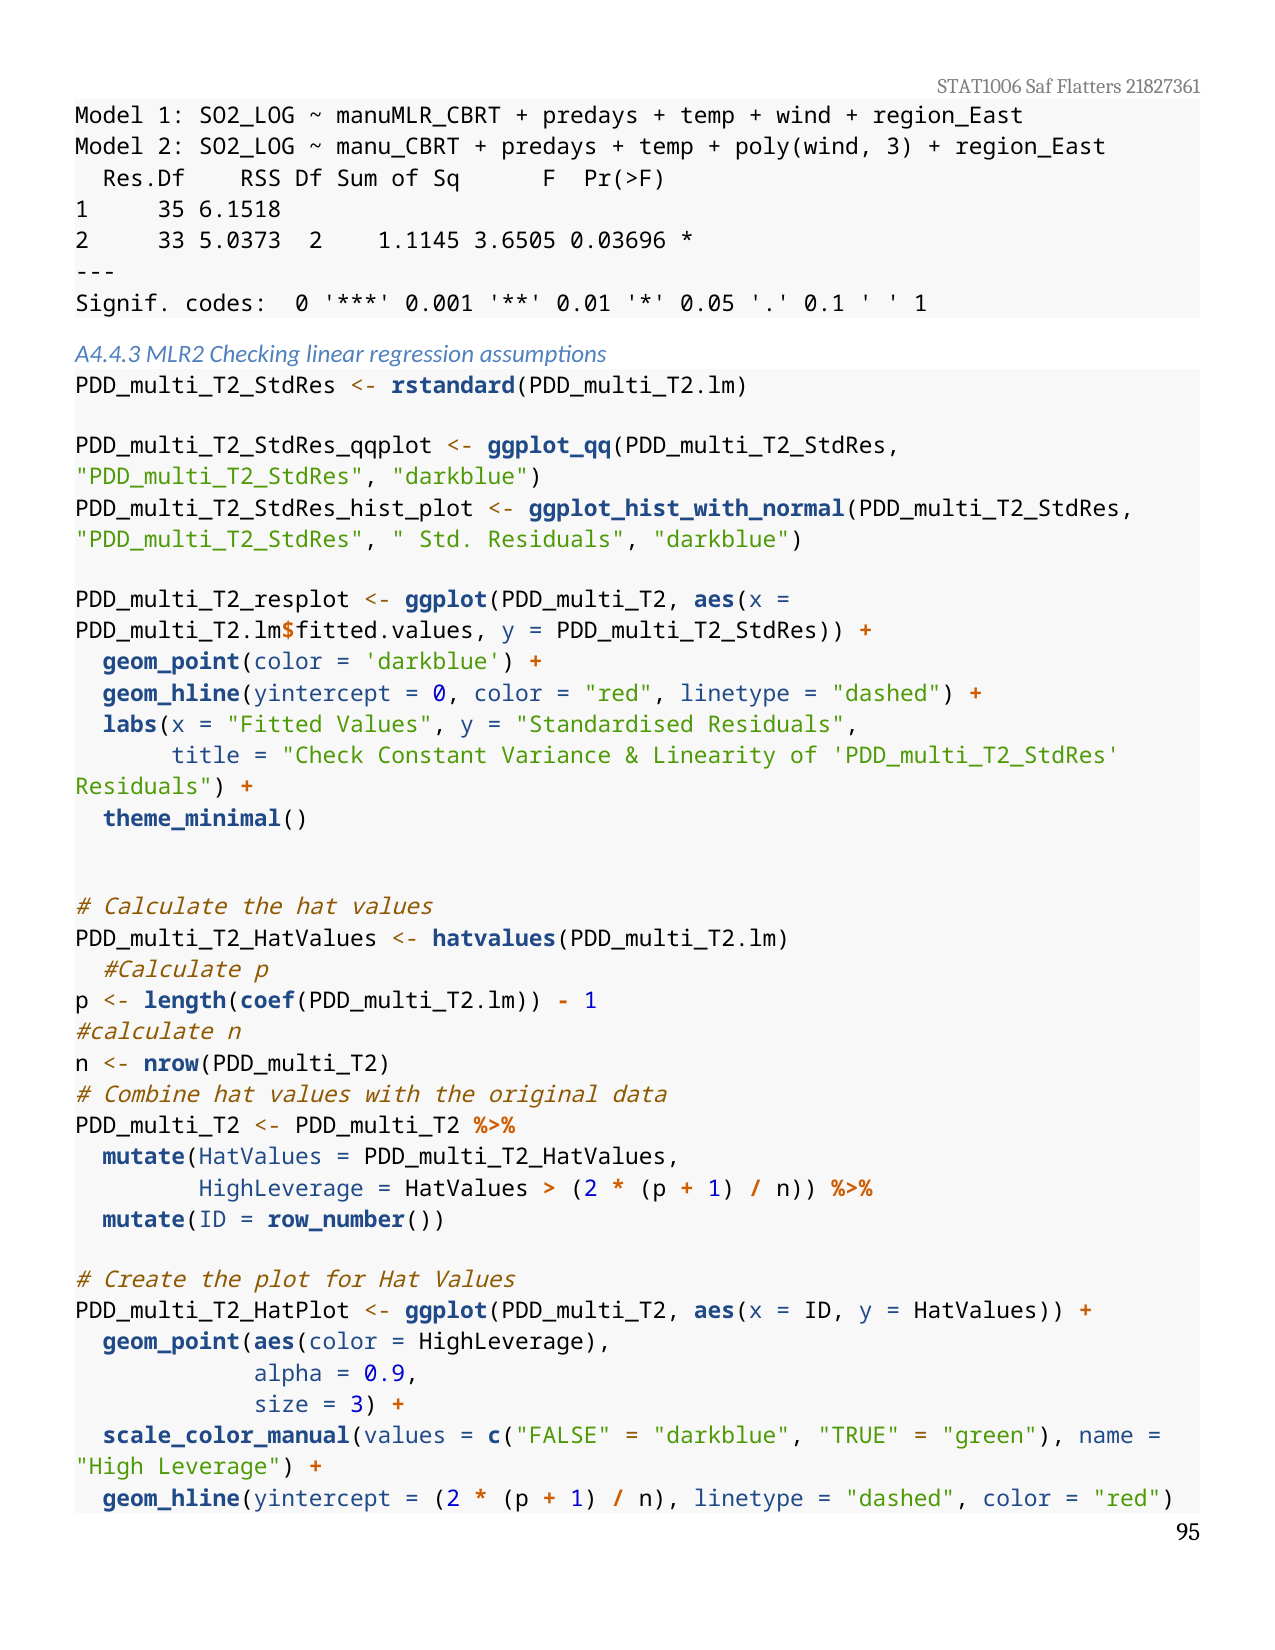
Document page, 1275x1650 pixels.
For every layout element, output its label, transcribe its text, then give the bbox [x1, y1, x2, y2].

subtitle A4.4.3 MLR2 Checking linear regression assumptions [75, 338, 1200, 369]
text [75, 369, 1200, 1513]
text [75, 99, 1200, 318]
